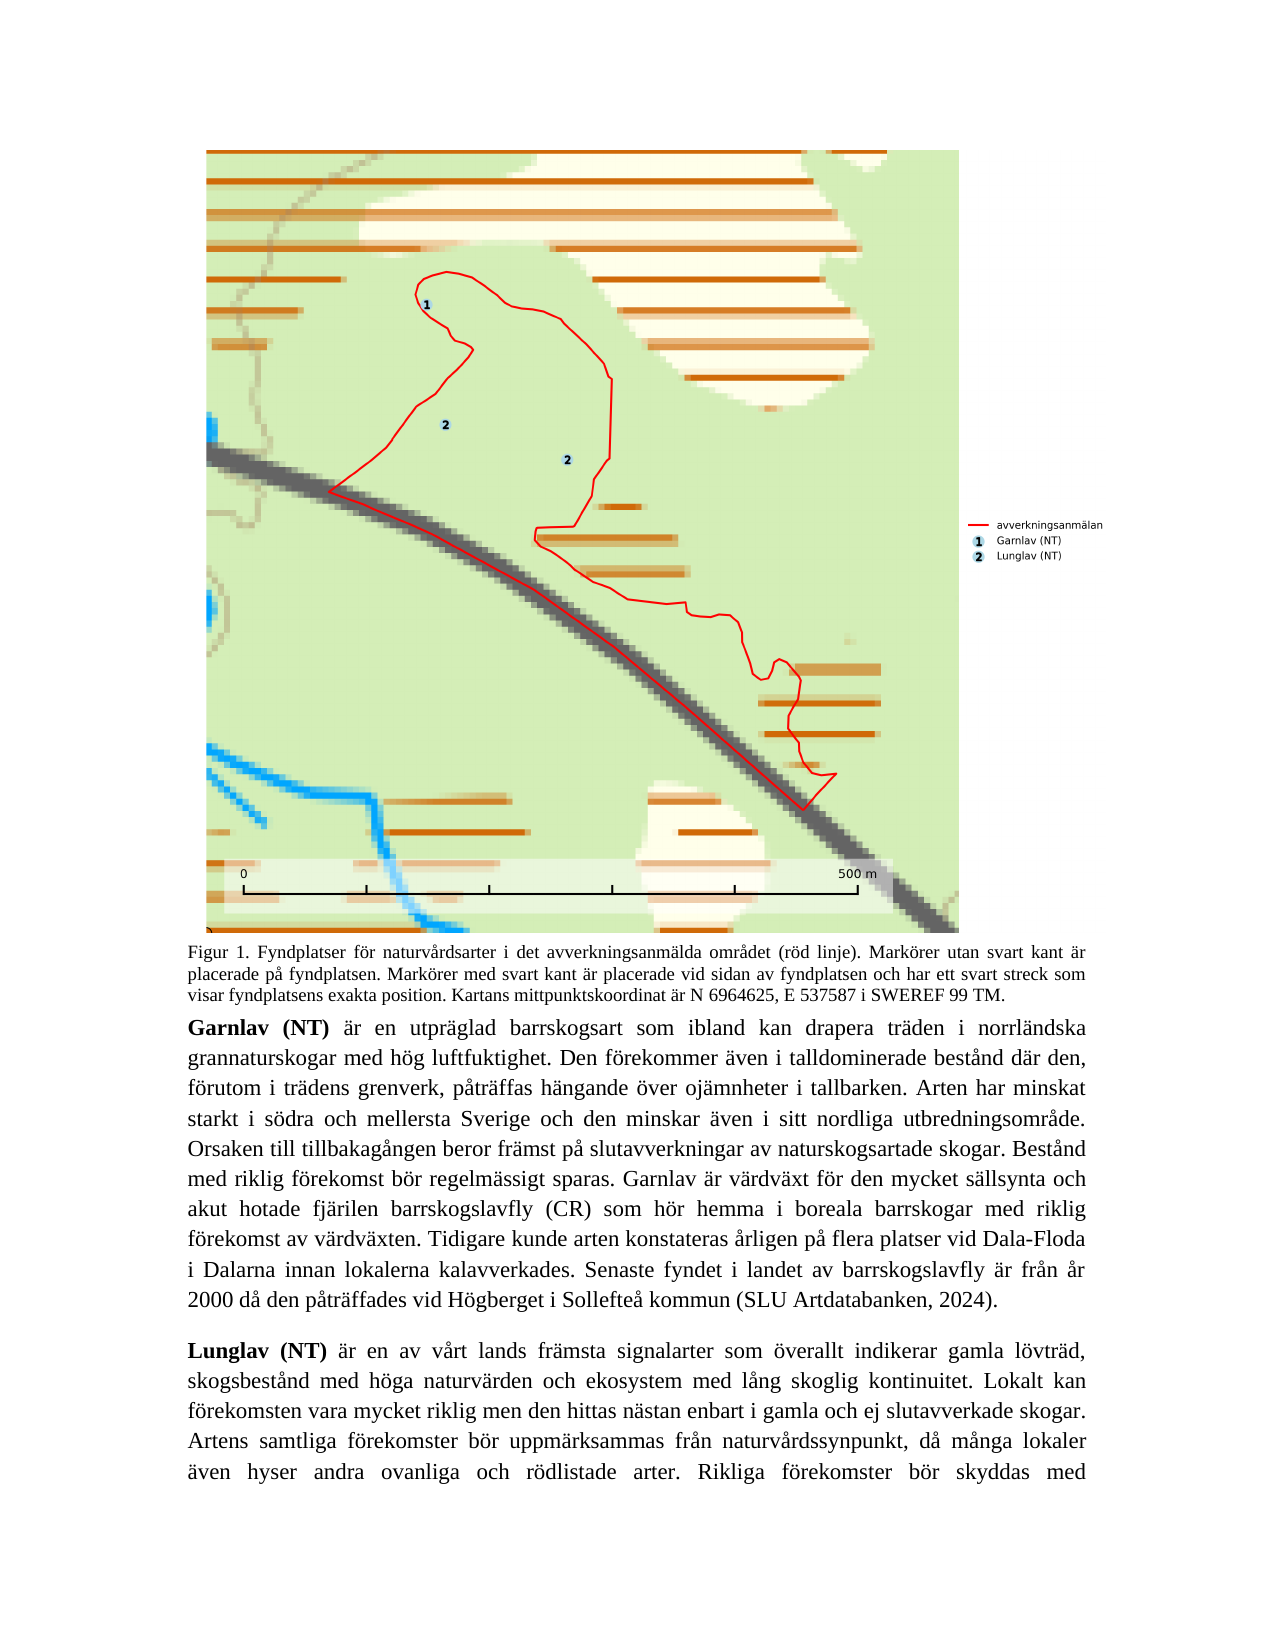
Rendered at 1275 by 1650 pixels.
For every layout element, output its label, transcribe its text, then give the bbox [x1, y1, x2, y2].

text Garnlav (NT) är en utpräglad barrskogsart som ibland kan drapera träden i norrländska grannaturskogar med hög luftfuktighet. Den förekommer även i talldominerade bestånd där den, förutom i trädens grenverk, påträffas hängande över ojämnheter i tallbarken. Arten har minskat starkt i södra och mellersta Sverige och den minskar även i sitt nordliga utbredningsområde. Orsaken till tillbakagången beror främst på slutavverkningar av naturskogsartade skogar. Bestånd med riklig förekomst bör regelmässigt sparas. Garnlav är värdväxt för den mycket sällsynta och akut hotade fjärilen barrskogslavfly (CR) som hör hemma i boreala barrskogar med riklig förekomst av värdväxten. Tidigare kunde arten konstateras årligen på flera platser vid Dala-Floda i Dalarna innan lokalerna kalavverkades. Senaste fyndet i landet av barrskogslavfly är från år 2000 då den påträffades vid Högberget i Sollefteå kommun (SLU Artdatabanken, 2024). [187, 1014, 1087, 1312]
text Figur 1. Fyndplatser för naturvårdsarter i det avverkningsanmälda området (röd linje). Markörer utan svart kant är placerade på fyndplatsen. Markörer med svart kant är placerade vid sidan av fyndplatsen och har ett svart streck som visar fyndplatsens exakta position. Kartans mittpunktskoordinat är N 6964625, E 537587 i SWEREF 99 TM. [187, 941, 1087, 1006]
picture [206, 150, 1107, 933]
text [187, 1337, 1087, 1484]
